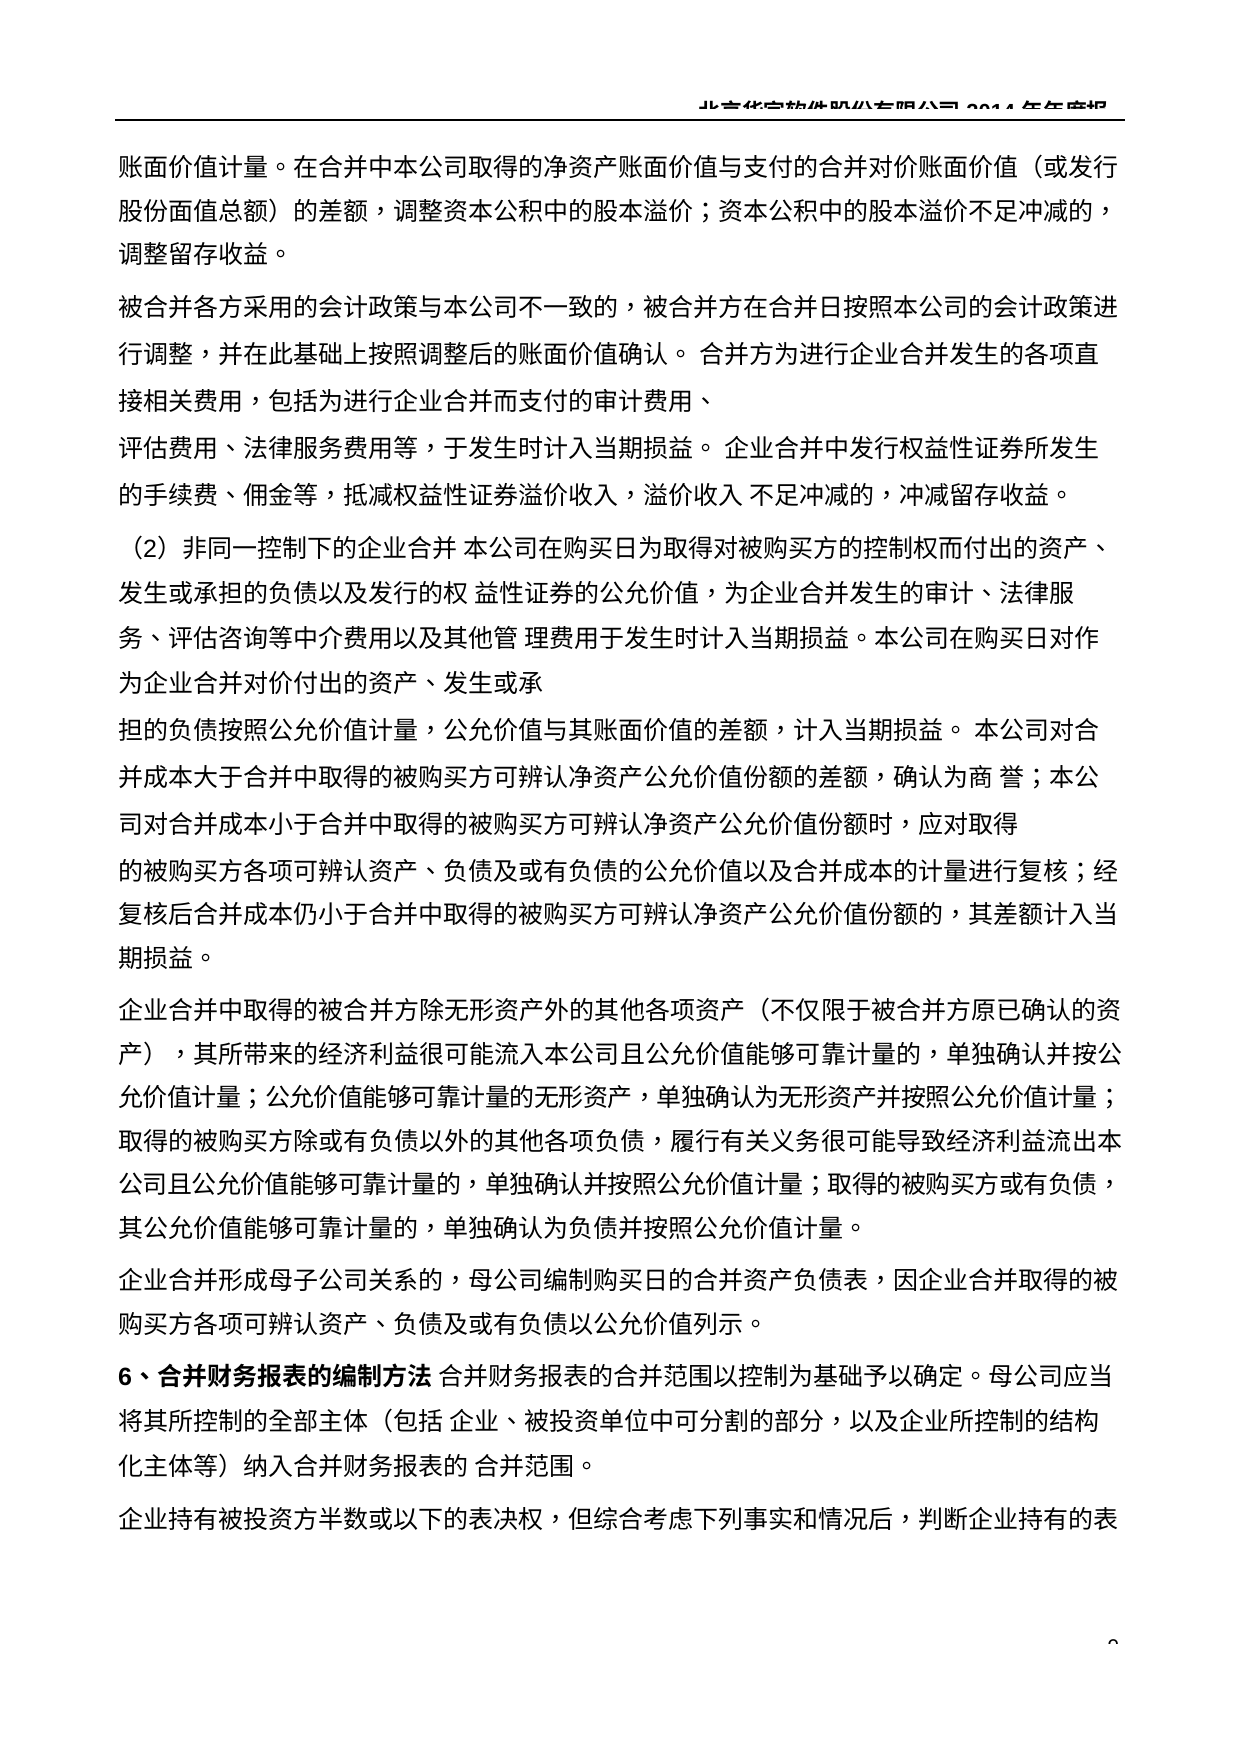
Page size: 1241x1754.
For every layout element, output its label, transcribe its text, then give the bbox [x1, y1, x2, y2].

text 6、合并财务报表的编制方法 合并财务报表的合并范围以控制为基础予以确定。母公司应当将其所控制的全部主体（包括 企业、被投资单位中可分割的部分，以及企业所控制的结构化主体等）纳入合并财务报表的 合并范围。 [118, 1358, 1120, 1483]
text （2）非同一控制下的企业合并 本公司在购买日为取得对被购买方的控制权而付出的资产、发生或承担的负债以及发行的权 益性证券的公允价值，为企业合并发生的审计、法律服务、评估咨询等中介费用以及其他管 理费用于发生时计入当期损益。本公司在购买日对作为企业合并对价付出的资产、发生或承 [118, 531, 1120, 700]
text 企业合并形成母子公司关系的，母公司编制购买日的合并资产负债表，因企业合并取得的被 购买方各项可辨认资产、负债及或有负债以公允价值列示。 [118, 1263, 1120, 1341]
text 被合并各方采用的会计政策与本公司不一致的，被合并方在合并日按照本公司的会计政策进 行调整，并在此基础上按照调整后的账面价值确认。 合并方为进行企业合并发生的各项直接相关费用，包括为进行企业合并而支付的审计费用、 [118, 289, 1120, 417]
text 企业合并中取得的被合并方除无形资产外的其他各项资产（不仅限于被合并方原已确认的资 产），其所带来的经济利益很可能流入本公司且公允价值能够可靠计量的，单独确认并按公 允价值计量；公允价值能够可靠计量的无形资产，单独确认为无形资产并按照公允价值计量； 取得的被购买方除或有负债以外的其他各项负债，履行有关义务很可能导致经济利益流出本 公司且公允价值能够可靠计量的，单独确认并按照公允价值计量；取得的被购买方或有负债， 其公允价值能够可靠计量的，单独确认为负债并按照公允价值计量。 [118, 993, 1122, 1245]
text 企业持有被投资方半数或以下的表决权，但综合考虑下列事实和情况后，判断企业持有的表 [118, 1502, 1138, 1536]
text 的被购买方各项可辨认资产、负债及或有负债的公允价值以及合并成本的计量进行复核；经 复核后合并成本仍小于合并中取得的被购买方可辨认净资产公允价值份额的，其差额计入当 期损益。 [118, 853, 1118, 975]
text 账面价值计量。在合并中本公司取得的净资产账面价值与支付的合并对价账面价值（或发行 股份面值总额）的差额，调整资本公积中的股本溢价；资本公积中的股本溢价不足冲减的， 调整留存收益。 [118, 150, 1118, 271]
text 担的负债按照公允价值计量，公允价值与其账面价值的差额，计入当期损益。 本公司对合并成本大于合并中取得的被购买方可辨认净资产公允价值份额的差额，确认为商 誉；本公司对合并成本小于合并中取得的被购买方可辨认净资产公允价值份额时，应对取得 [118, 713, 1120, 841]
text 评估费用、法律服务费用等，于发生时计入当期损益。 企业合并中发行权益性证券所发生的手续费、佣金等，抵减权益性证券溢价收入，溢价收入 不足冲减的，冲减留存收益。 [118, 430, 1120, 511]
